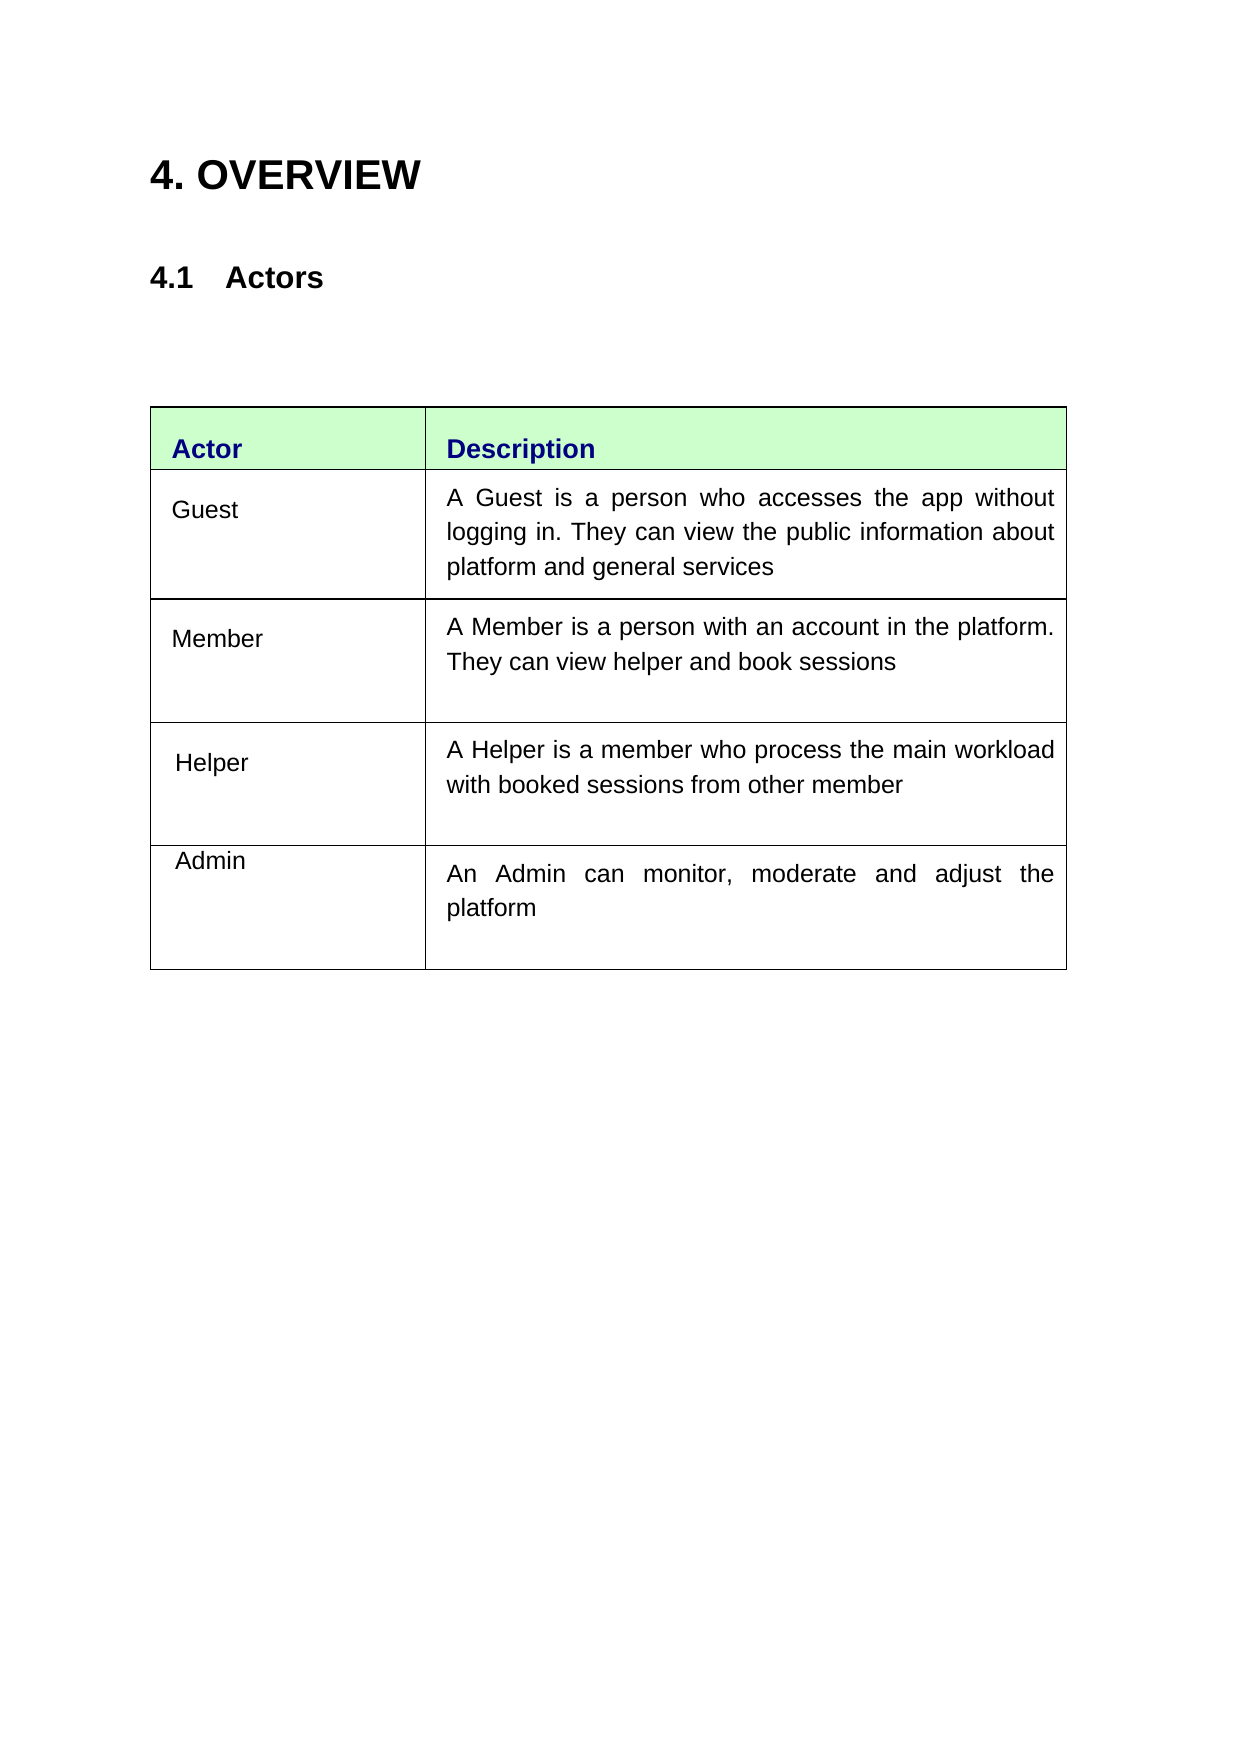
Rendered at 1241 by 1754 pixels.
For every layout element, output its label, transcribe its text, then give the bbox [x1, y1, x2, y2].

table_header Actor [151, 408, 425, 469]
subtitle 4. OVERVIEW [150, 150, 1090, 198]
table_cell An Admin can monitor, moderate and adjust the platform [426, 846, 1066, 968]
table_cell Admin [151, 846, 425, 968]
table_cell Guest [151, 470, 425, 598]
table_header Description [426, 408, 1066, 469]
subtitle 4.1 Actors [150, 259, 1090, 295]
table_cell A Guest is a person who accesses the app without logging in. They can view the public information about platform and general services [426, 470, 1066, 598]
table_cell Member [151, 600, 425, 722]
table_cell Helper [151, 723, 425, 845]
table_cell A Member is a person with an account in the platform. They can view helper and book sessions [426, 600, 1066, 722]
table_cell A Helper is a member who process the main workload with booked sessions from other member [426, 723, 1066, 845]
